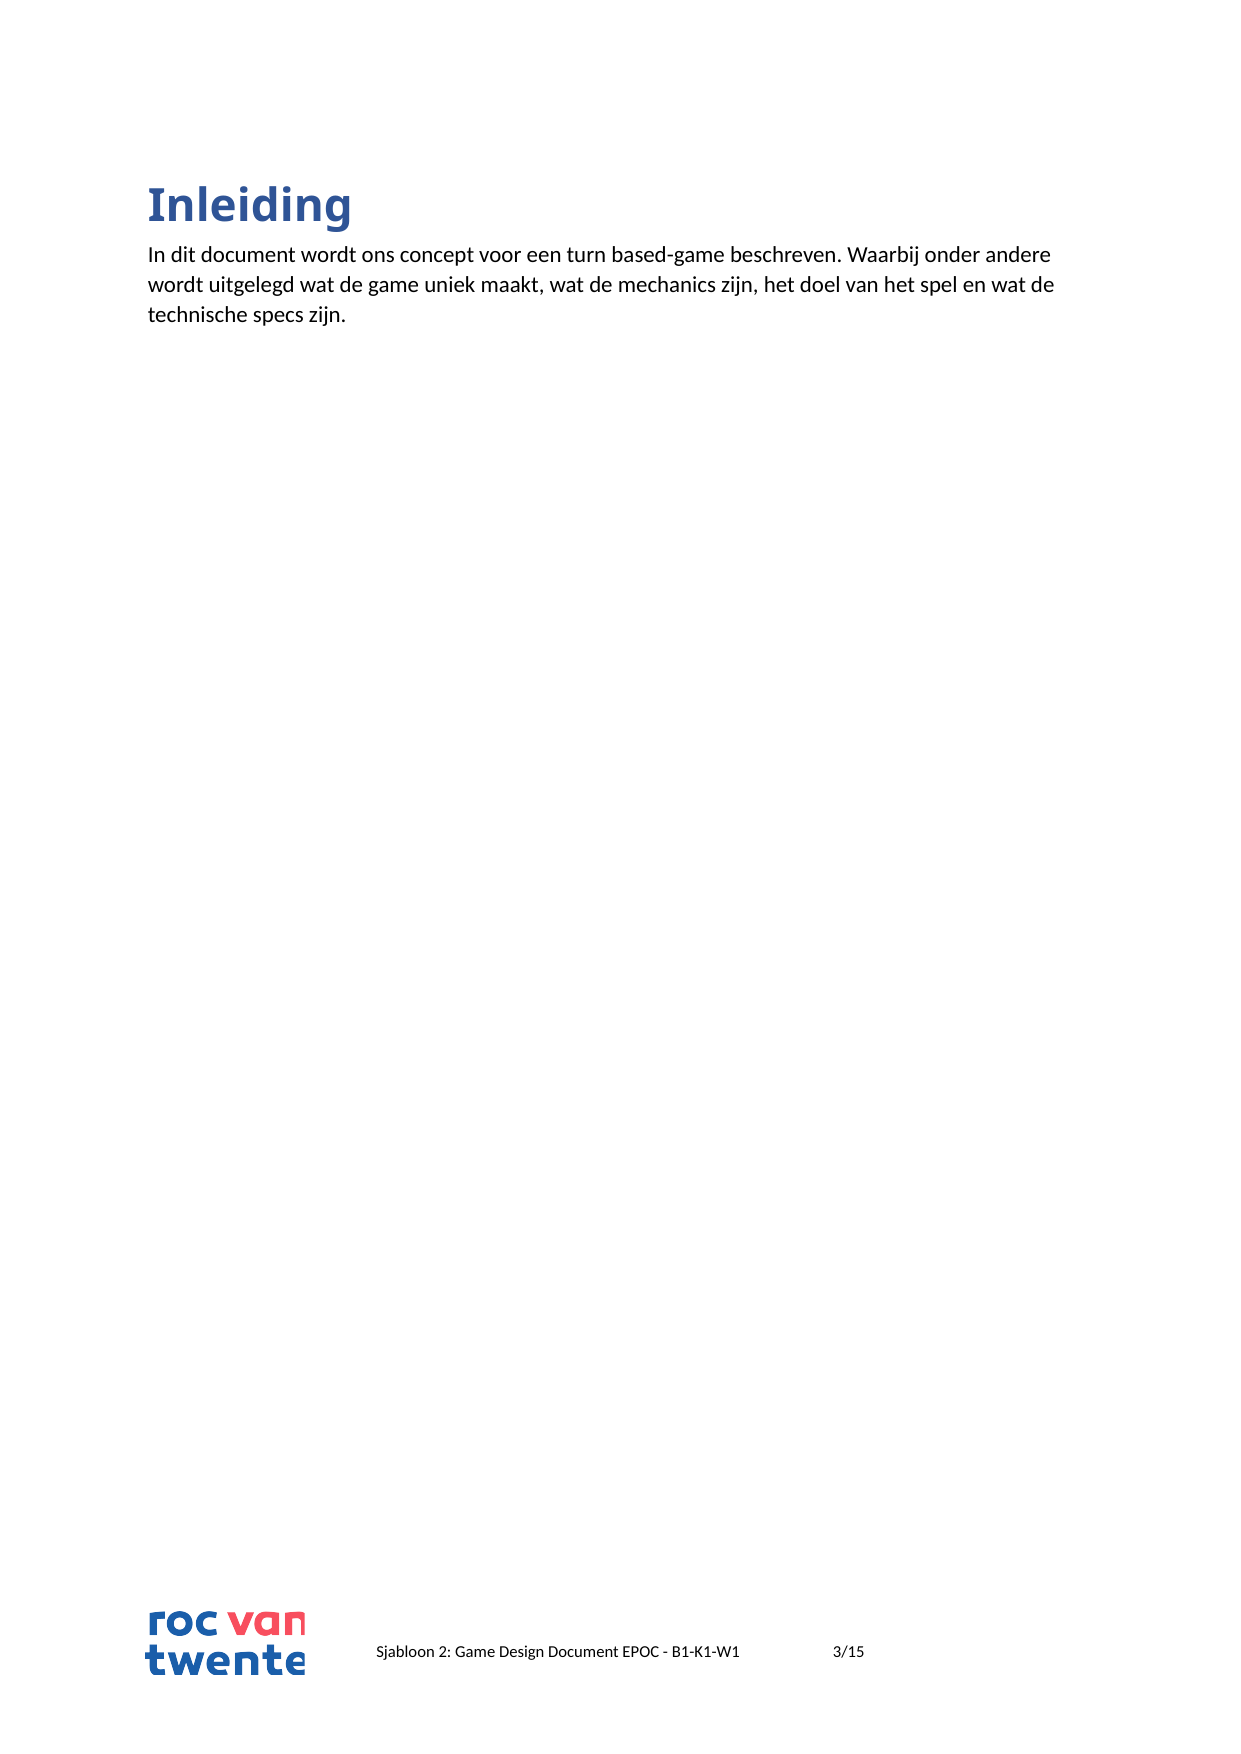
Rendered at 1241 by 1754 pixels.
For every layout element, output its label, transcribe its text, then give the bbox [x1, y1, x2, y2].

picture [145, 1611, 305, 1674]
text In dit document wordt ons concept voor een turn based-game beschreven. Waarbij onder andere wordt uitgelegd wat de game uniek maakt, wat de mechanics zijn, het doel van het spel en wat de technische specs zijn. [148, 240, 1093, 328]
subtitle Inleiding [148, 173, 1093, 235]
